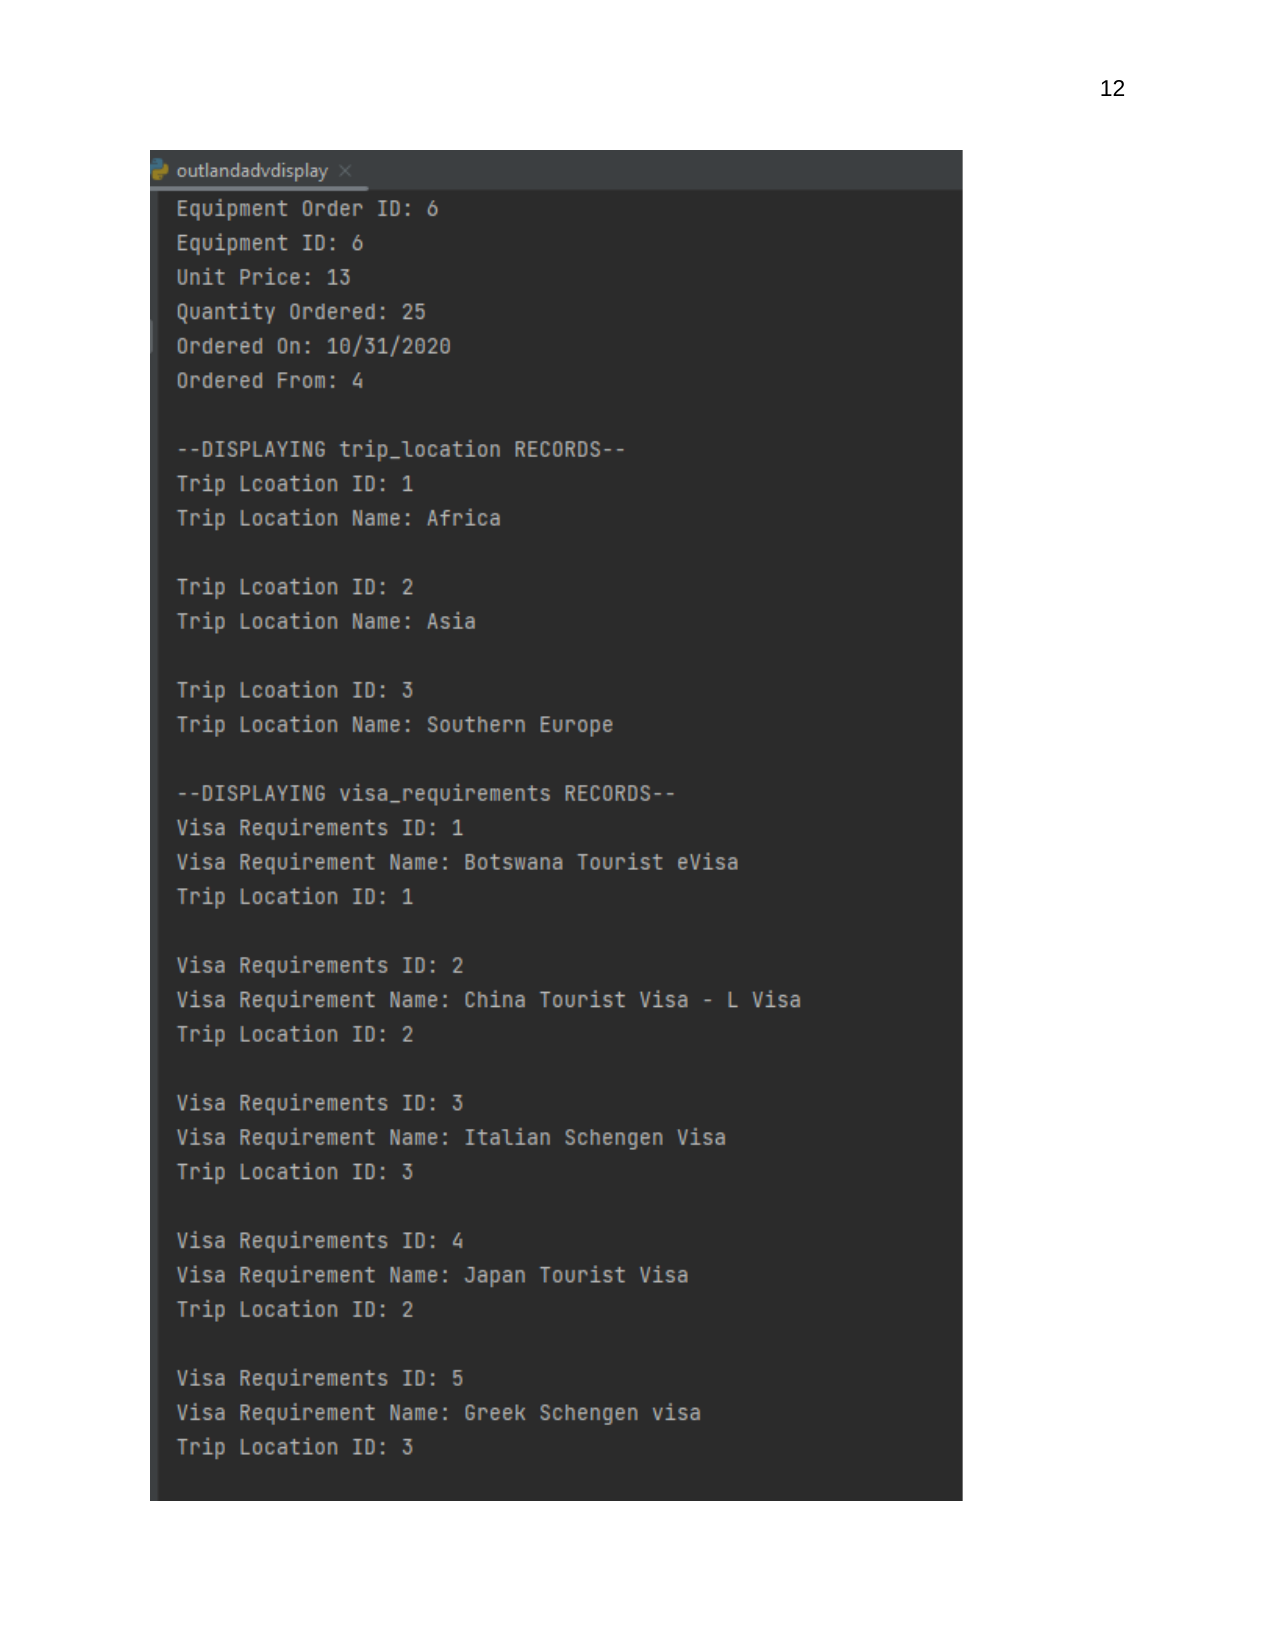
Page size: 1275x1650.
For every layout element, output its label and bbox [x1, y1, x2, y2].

picture [150, 150, 963, 1501]
